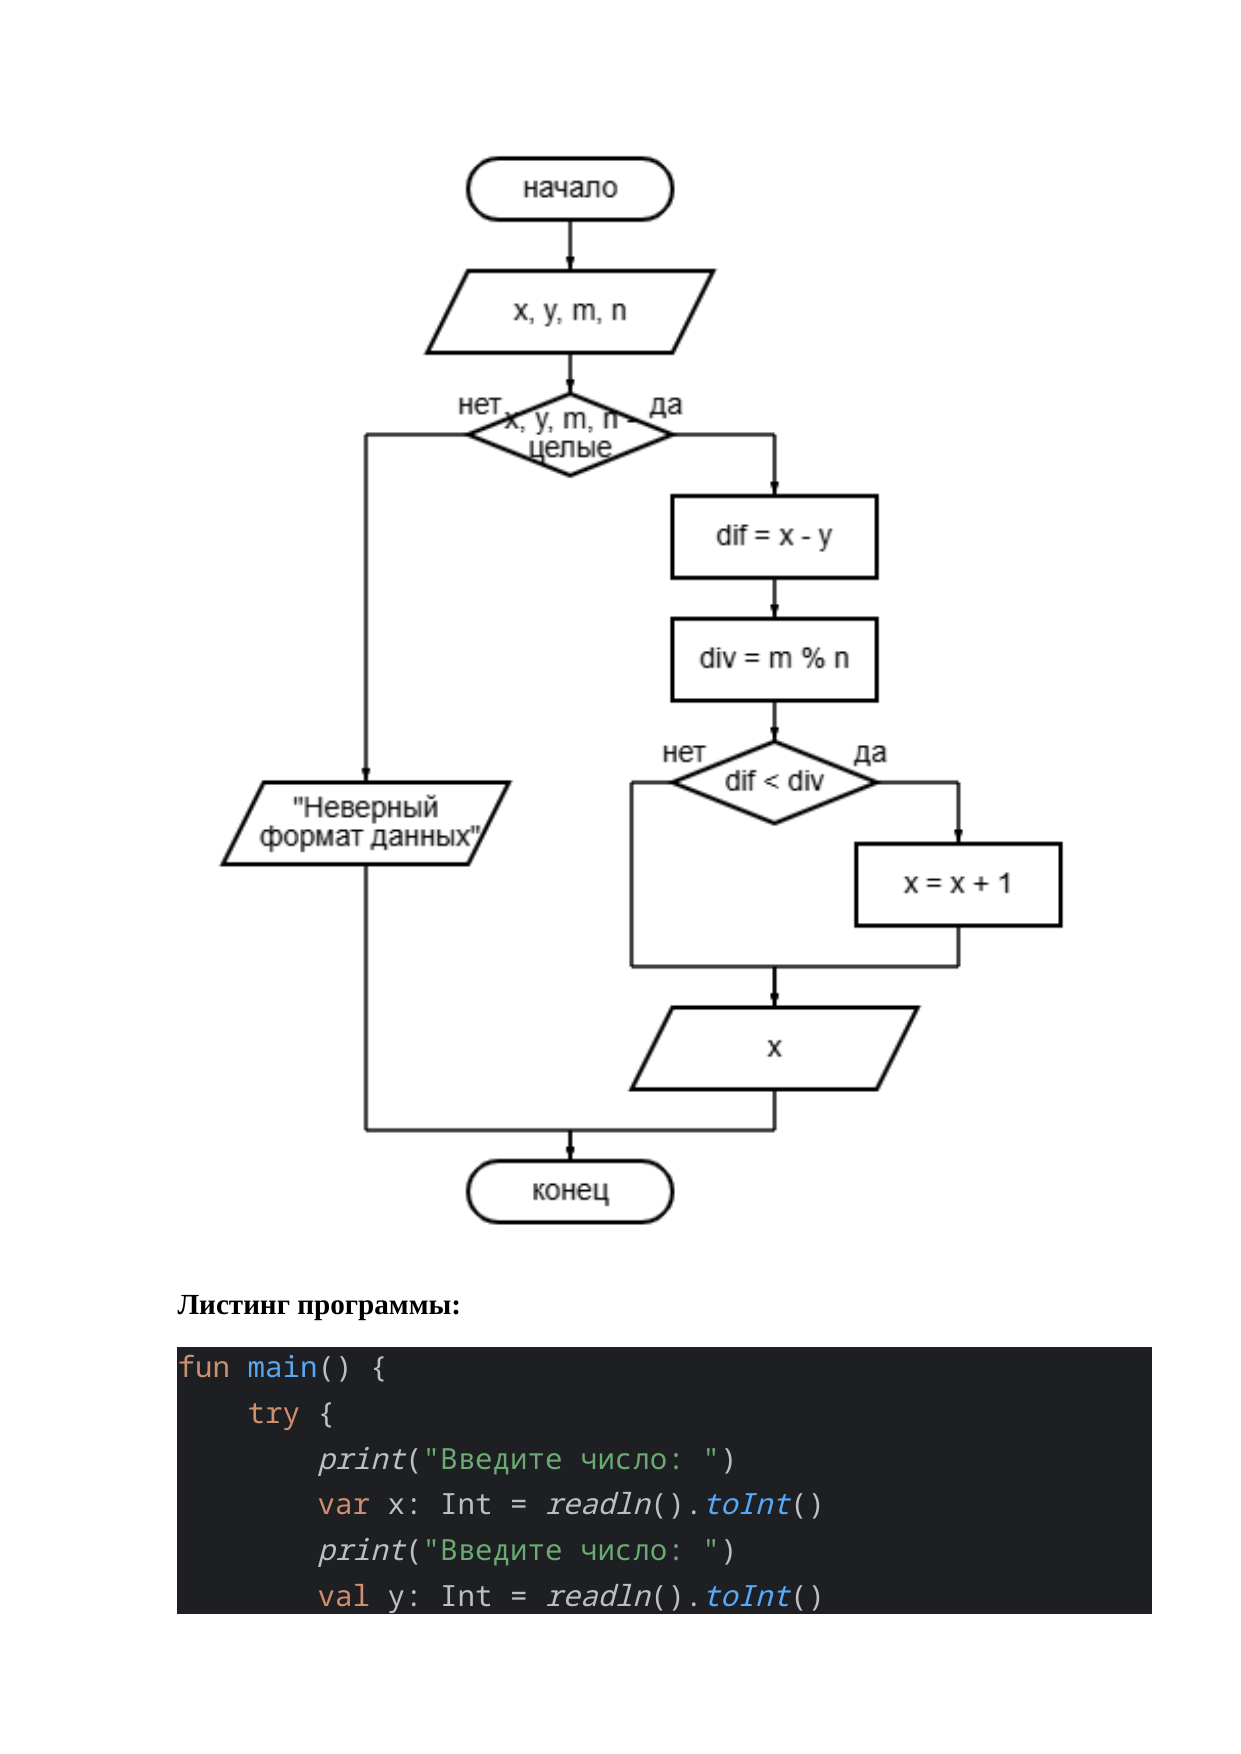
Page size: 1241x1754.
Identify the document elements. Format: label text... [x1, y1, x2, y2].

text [177, 1347, 1152, 1614]
text Листинг программы: [177, 1287, 1152, 1321]
